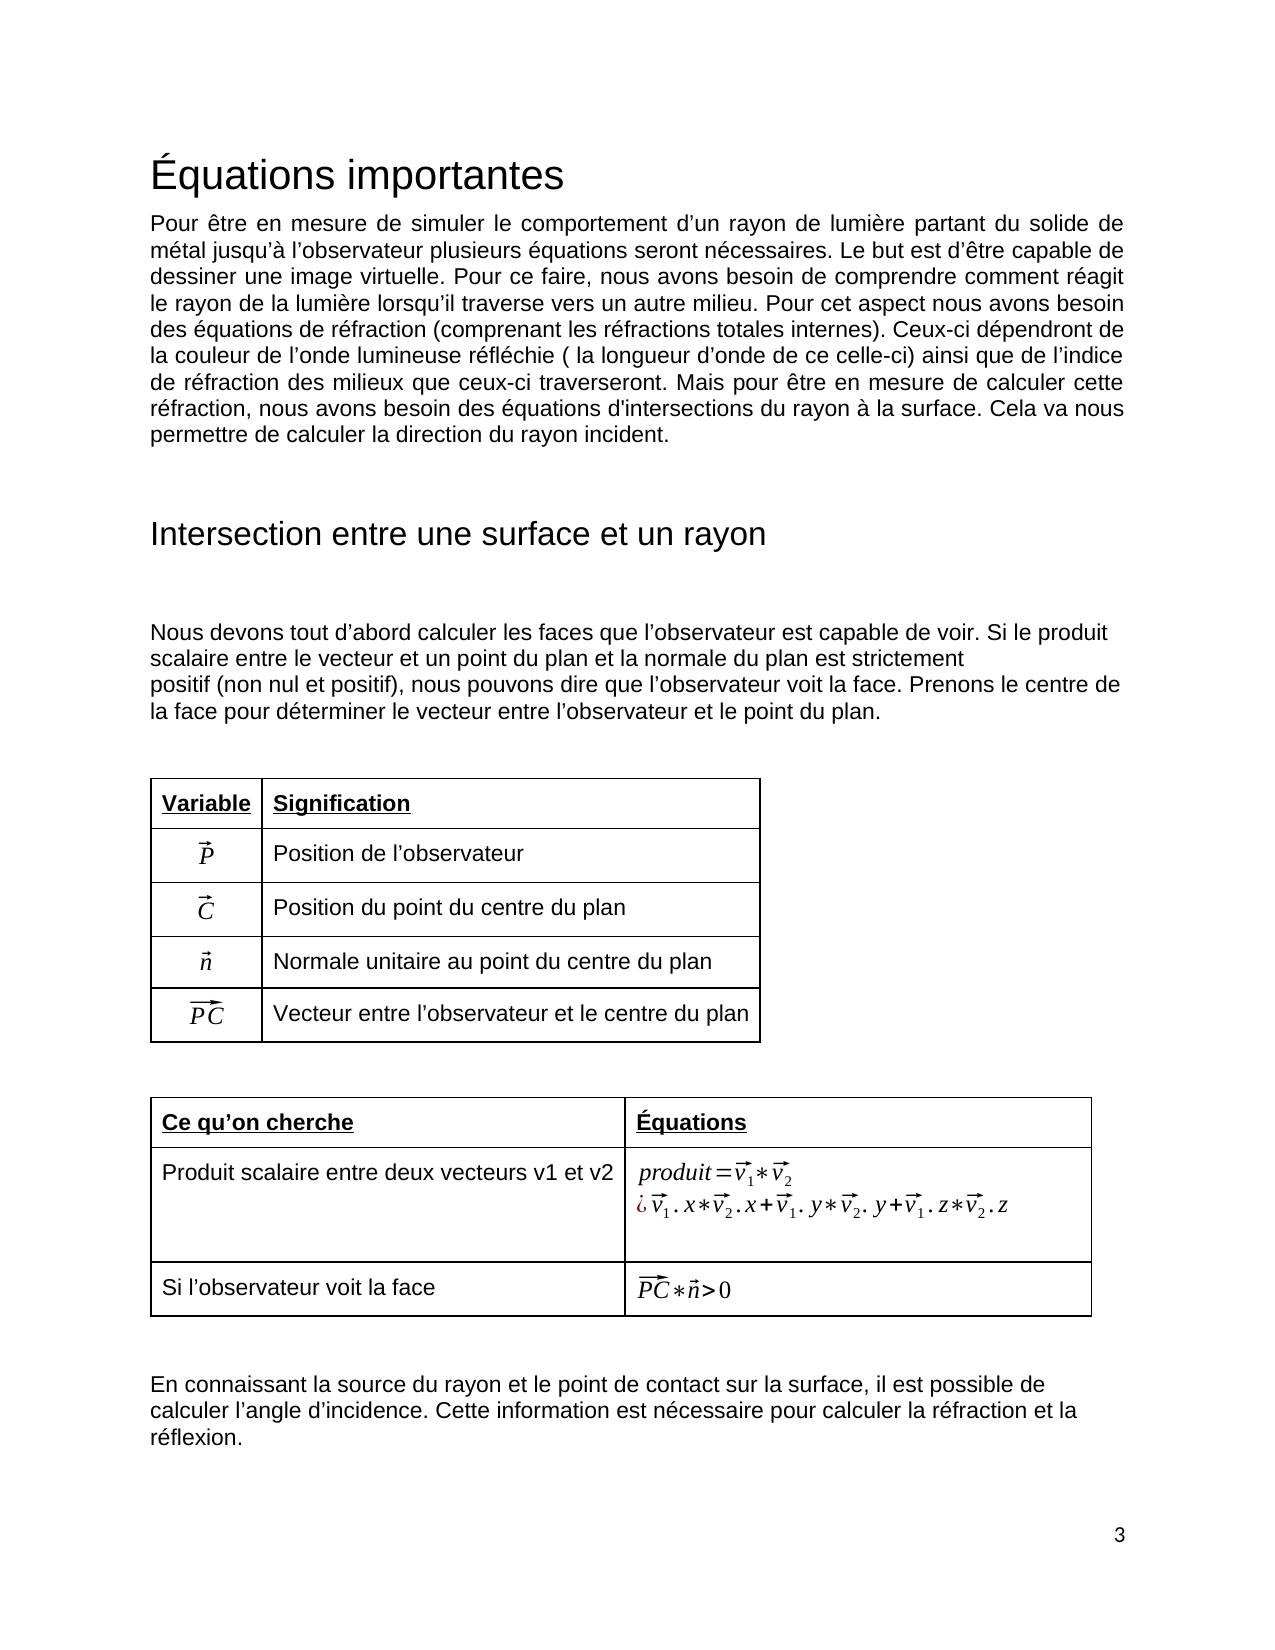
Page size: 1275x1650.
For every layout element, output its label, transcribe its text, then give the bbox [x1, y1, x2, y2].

table_header Signification [263, 779, 759, 827]
text Pour être en mesure de simuler le comportement d’un rayon de lumière partant du solide de métal jusqu’à l’observateur plusieurs équations seront nécessaires. Le but est d’être capable de dessiner une image virtuelle. Pour ce faire, nous avons besoin de comprendre comment réagit le rayon de la lumière lorsqu’il traverse vers un autre milieu. Pour cet aspect nous avons besoin des équations de réfraction (comprenant les réfractions totales internes). Ceux-ci dépendront de la couleur de l’onde lumineuse réfléchie ( la longueur d’onde de ce celle-ci) ainsi que de l’indice de réfraction des milieux que ceux-ci traverseront. Mais pour être en mesure de calculer cette réfraction, nous avons besoin des équations d'intersections du rayon à la surface. Cela va nous permettre de calculer la direction du rayon incident. [150, 210, 1125, 448]
table_cell [626, 1263, 1091, 1315]
text Nous devons tout d’abord calculer les faces que l’observateur est capable de voir. Si le produit scalaire entre le vecteur et un point du plan et la normale du plan est strictement [150, 618, 1125, 671]
table_header Variable [152, 779, 261, 827]
text Équations importantes [150, 150, 1125, 198]
table_cell Produit scalaire entre deux vecteurs v1 et v2 [152, 1148, 624, 1261]
text positif (non nul et positif), nous pouvons dire que l’observateur voit la face. Prenons le centre de la face pour déterminer le vecteur entre l’observateur et le point du plan. [150, 671, 1125, 724]
table_header Ce qu’on cherche [152, 1098, 624, 1146]
table_cell Si l’observateur voit la face [152, 1263, 624, 1315]
table_header Équations [626, 1098, 1091, 1146]
table_cell [626, 1148, 1091, 1261]
text En connaissant la source du rayon et le point de contact sur la surface, il est possible de calculer l’angle d’incidence. Cette information est nécessaire pour calculer la réfraction et la réflexion. [150, 1371, 1125, 1450]
text Intersection entre une surface et un rayon [150, 514, 1125, 552]
table_cell Position de l’observateur [263, 829, 759, 881]
table_cell [152, 937, 261, 987]
table_cell Vecteur entre l’observateur et le centre du plan [263, 989, 759, 1041]
table_cell [152, 989, 261, 1041]
table_cell [152, 829, 261, 881]
table_cell Position du point du centre du plan [263, 883, 759, 936]
table_cell [152, 883, 261, 936]
table_cell Normale unitaire au point du centre du plan [263, 937, 759, 987]
